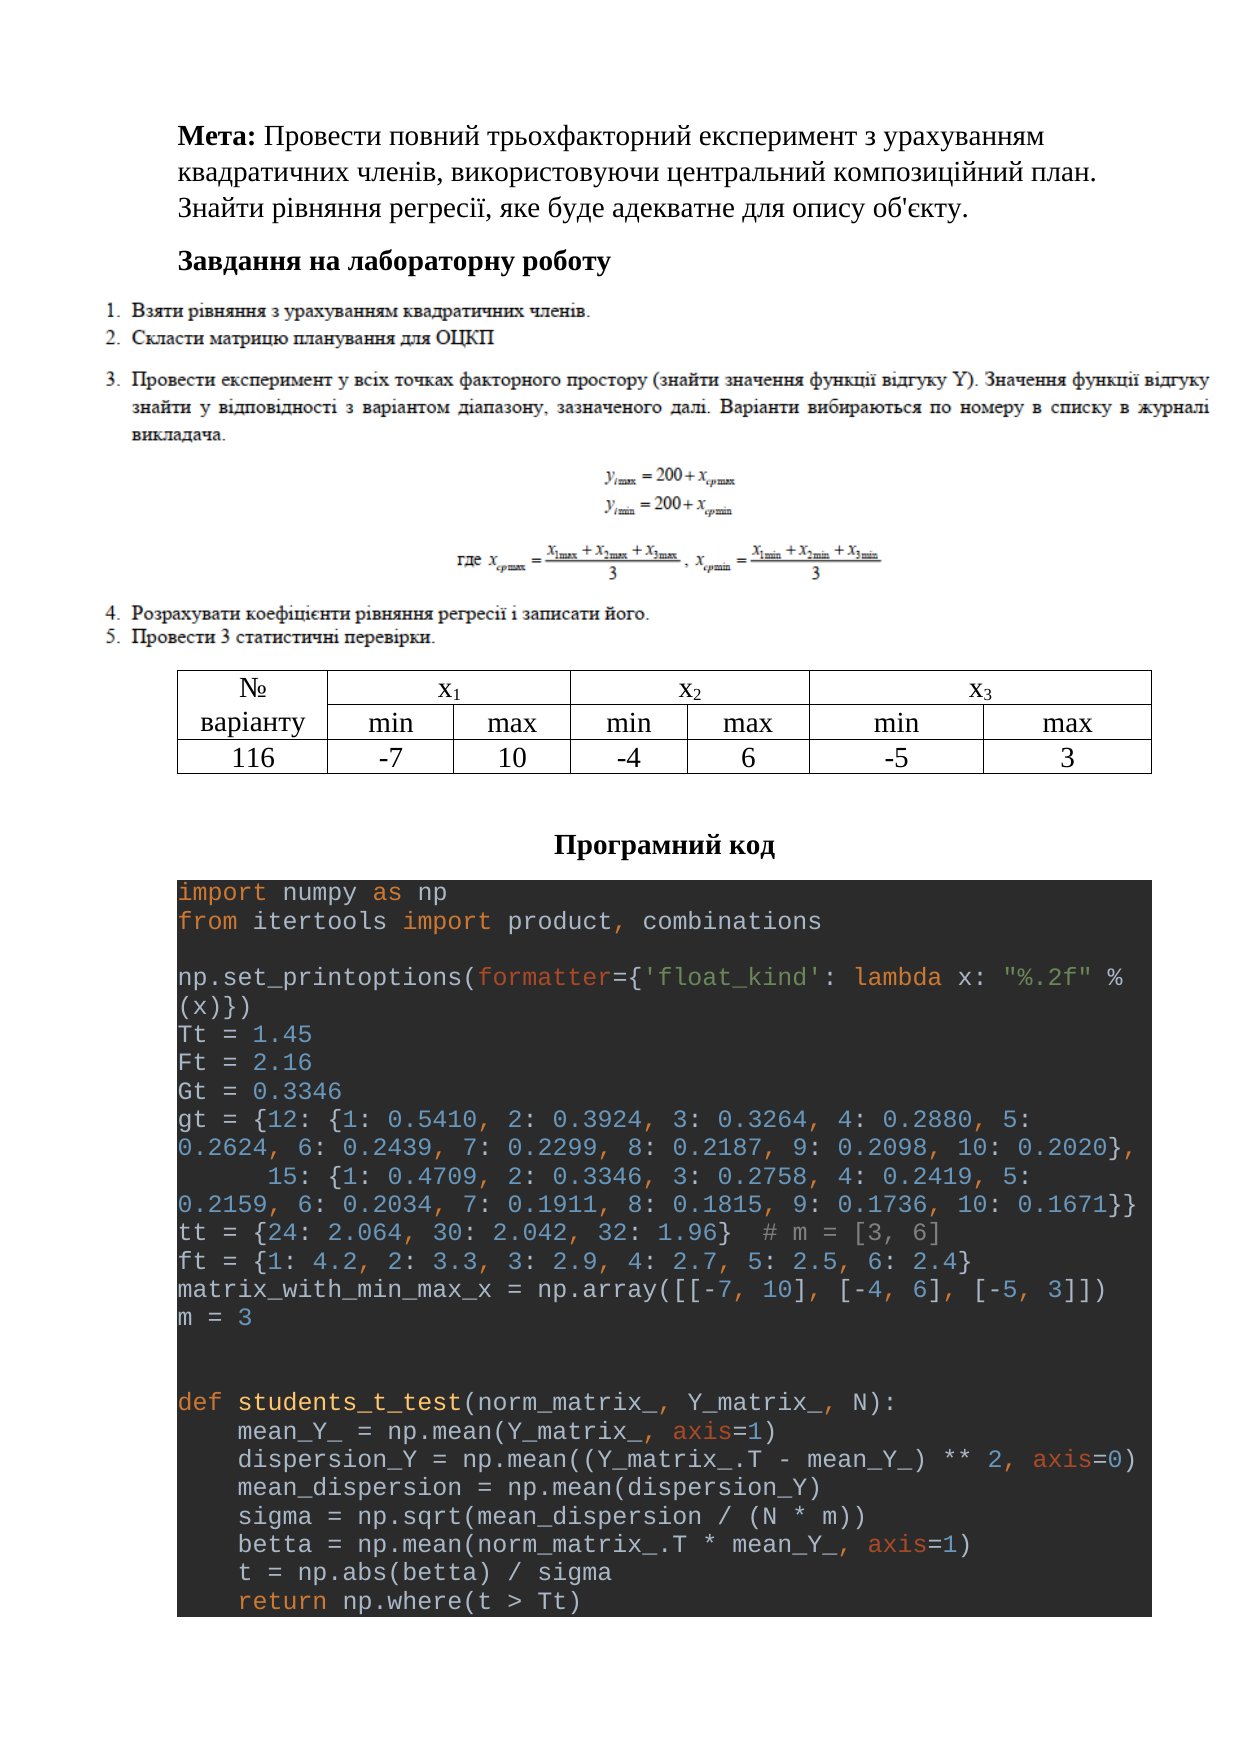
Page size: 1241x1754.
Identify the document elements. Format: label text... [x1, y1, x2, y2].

table_cell max [454, 705, 570, 739]
text Завдання на лабораторну роботу [177, 243, 1152, 277]
picture [103, 296, 1212, 651]
text Мета: Провести повний трьохфакторний експеримент з урахуванням квадратичних членів, використовуючи центральний композиційний план. Знайти рівняння регресії, яке буде адекватне для опису об'єкту. [177, 118, 1152, 224]
table_header № варіанту [178, 671, 327, 739]
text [177, 880, 1152, 1617]
text Програмний код [177, 827, 1152, 861]
table_cell -7 [328, 740, 453, 773]
table_cell -5 [810, 740, 983, 773]
table_cell max [984, 705, 1151, 739]
table_cell max [688, 705, 809, 739]
table_cell min [328, 705, 453, 739]
table_cell 10 [454, 740, 570, 773]
table_cell min [571, 705, 687, 739]
table_cell min [810, 705, 983, 739]
table_cell 3 [984, 740, 1151, 773]
table_cell 6 [688, 740, 809, 773]
table_header x2 [571, 671, 809, 704]
table_header x1 [328, 671, 570, 704]
table_cell 116 [178, 740, 327, 773]
table_header x3 [810, 671, 1151, 704]
table_cell -4 [571, 740, 687, 773]
